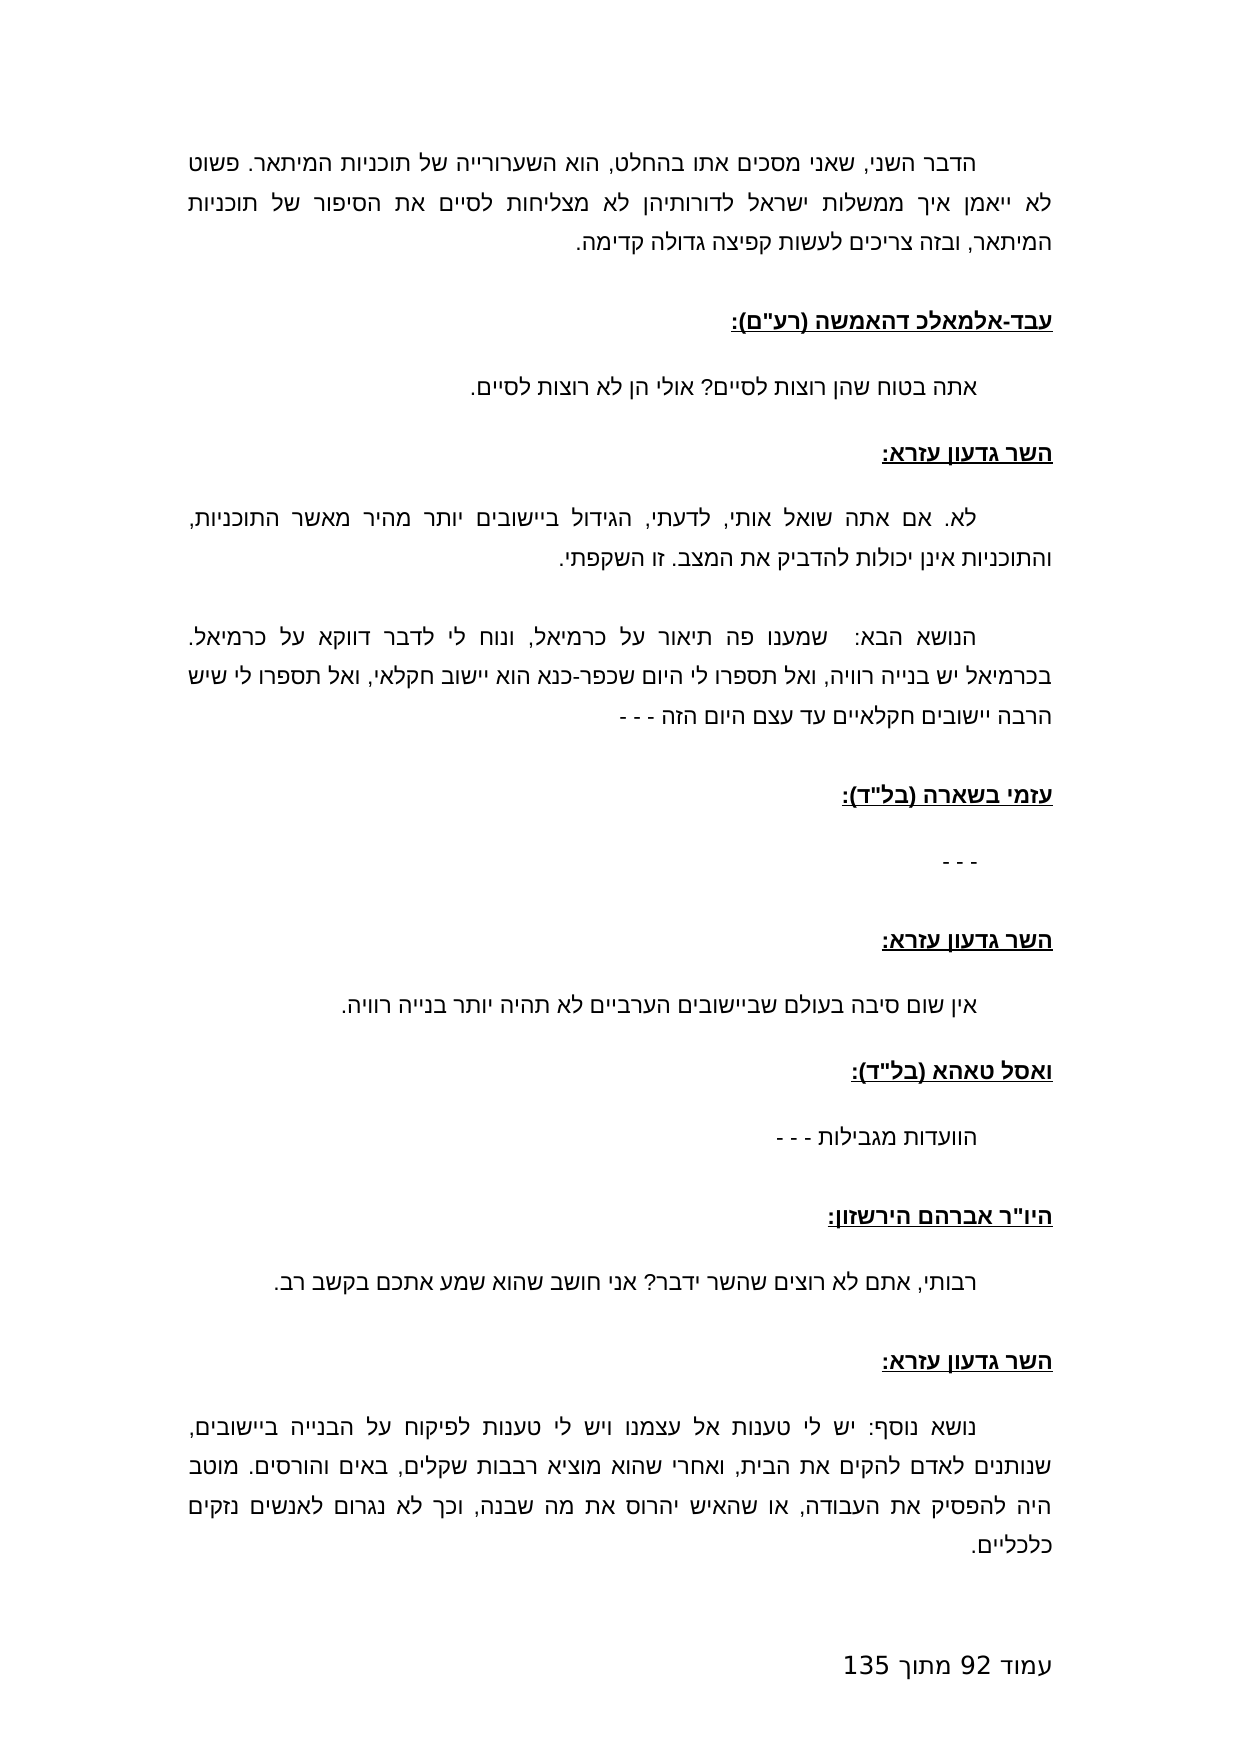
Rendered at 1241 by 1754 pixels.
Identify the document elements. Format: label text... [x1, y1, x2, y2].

text רבותי, אתם לא רוצים שהשר ידבר? אני חושב שהוא שמע אתכם בקשב רב. [187, 1269, 1053, 1295]
text השר גדעון עזרא: [187, 439, 1053, 466]
text השר גדעון עזרא: [187, 927, 1053, 953]
text הנושא הבא: שמענו פה תיאור על כרמיאל, ונוח לי לדבר דווקא על כרמיאל. בכרמיאל יש בנייה רוויה, ואל תספרו לי היום שכפר-כנא הוא יישוב חקלאי, ואל תספרו לי שיש הרבה יישובים חקלאיים עד עצם היום הזה - - - [187, 624, 1053, 729]
text לא. אם אתה שואל אותי, לדעתי, הגידול ביישובים יותר מהיר מאשר התוכניות, והתוכניות אינן יכולות להדביק את המצב. זו השקפתי. [187, 505, 1053, 571]
text נושא נוסף: יש לי טענות אל עצמנו ויש לי טענות לפיקוח על הבנייה ביישובים, שנותנים לאדם להקים את הבית, ואחרי שהוא מוציא רבבות שקלים, באים והורסים. מוטב היה להפסיק את העבודה, או שהאיש יהרוס את מה שבנה, וכך לא נגרום לאנשים נזקים כלכליים. [187, 1414, 1053, 1558]
text אין שום סיבה בעולם שביישובים הערביים לא תהיה יותר בנייה רוויה. [187, 992, 1053, 1019]
text עבד-אלמאלכ דהאמשה (רע"ם): [187, 308, 1053, 334]
text השר גדעון עזרא: [187, 1348, 1053, 1374]
text עזמי בשארה (בל"ד): [187, 782, 1053, 808]
text הוועדות מגבילות - - - [187, 1124, 1053, 1150]
text ואסל טאהא (בל"ד): [187, 1058, 1053, 1084]
text אתה בטוח שהן רוצות לסיים? אולי הן לא רוצות לסיים. [187, 374, 1053, 400]
text - - - [187, 848, 1053, 874]
text היו"ר אברהם הירשזון: [187, 1203, 1053, 1229]
text הדבר השני, שאני מסכים אתו בהחלט, הוא השערורייה של תוכניות המיתאר. פשוט לא ייאמן איך ממשלות ישראל לדורותיהן לא מצליחות לסיים את הסיפור של תוכניות המיתאר, ובזה צריכים לעשות קפיצה גדולה קדימה. [187, 150, 1053, 255]
